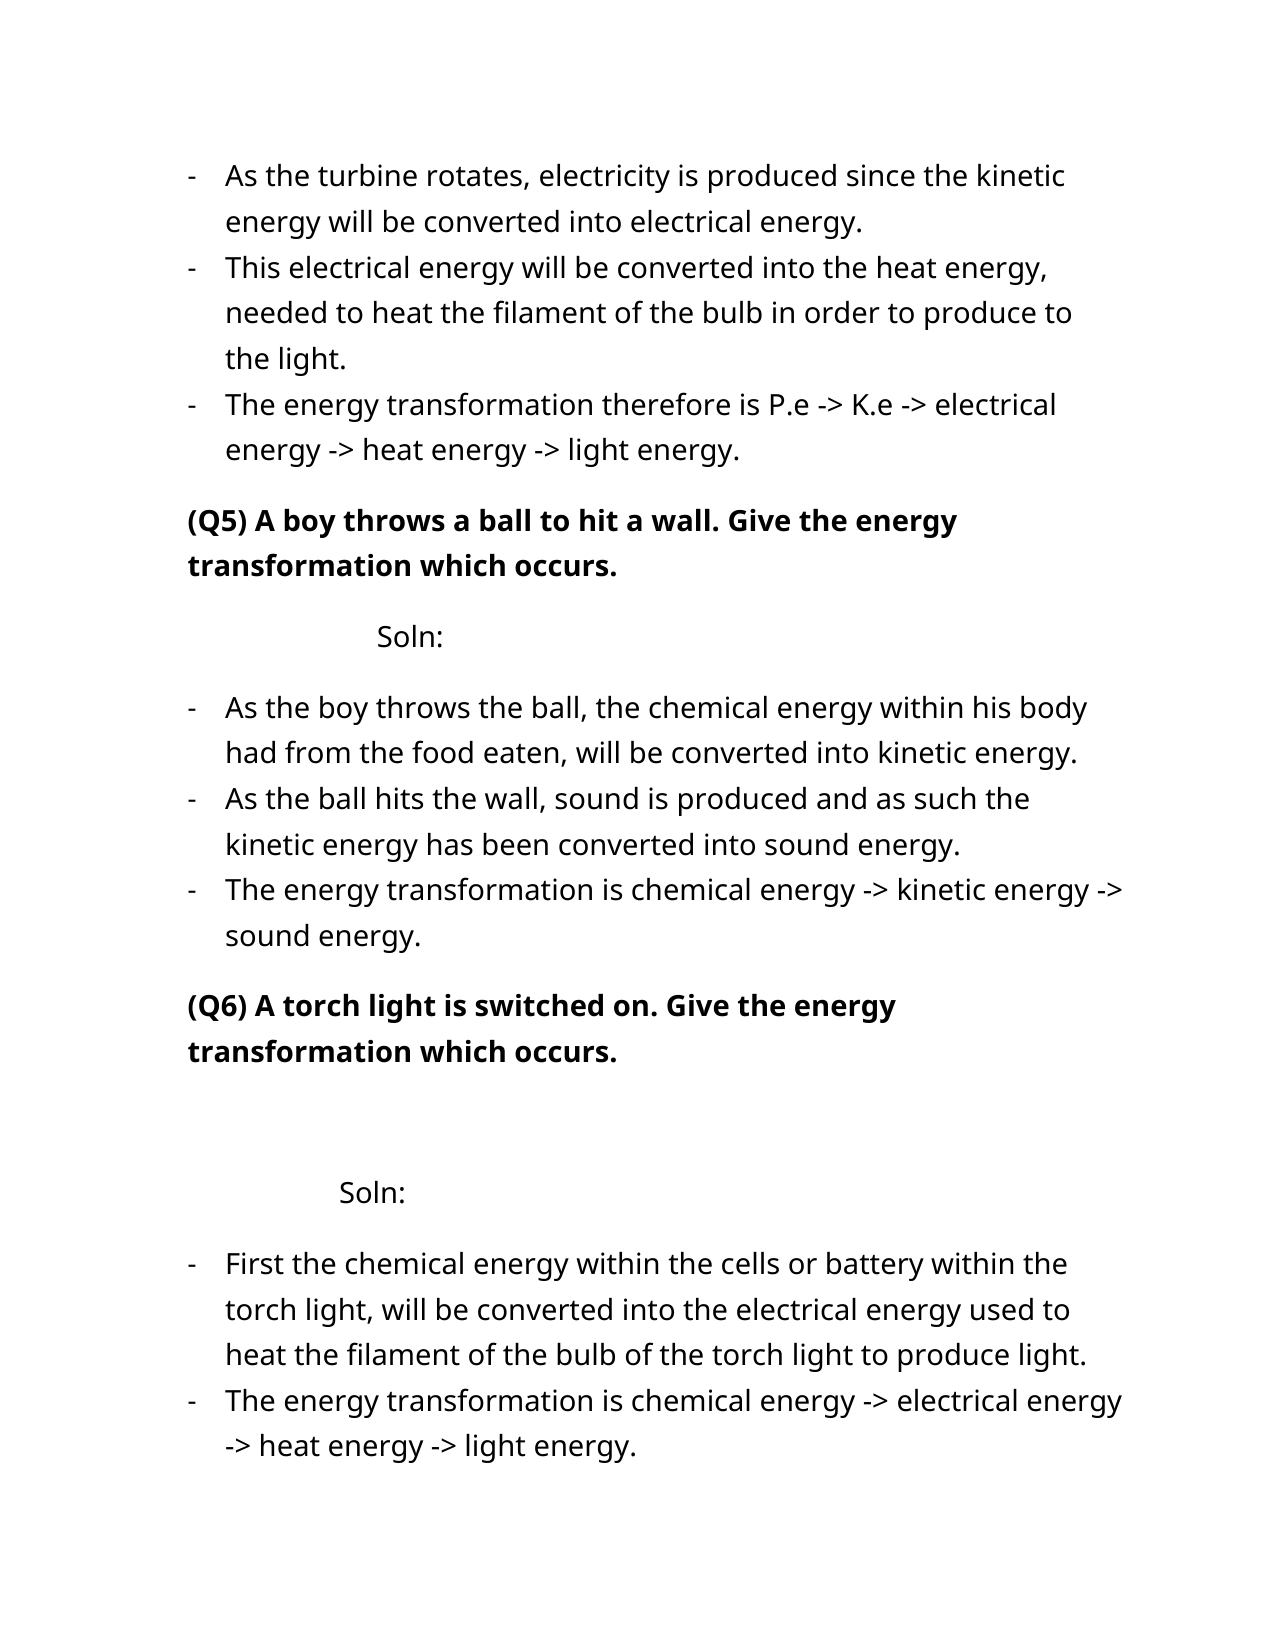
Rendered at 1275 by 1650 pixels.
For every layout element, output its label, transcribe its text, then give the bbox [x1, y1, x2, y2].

list The energy transformation is chemical energy -> kinetic energy -> sound energy. [187, 869, 1125, 955]
text Soln: [187, 616, 1125, 656]
list The energy transformation is chemical energy -> electrical energy -> heat energy -> light energy. [187, 1380, 1125, 1465]
list As the ball hits the wall, sound is produced and as such the kinetic energy has been converted into sound energy. [187, 778, 1125, 863]
list As the boy throws the ball, the chemical energy within his body had from the food eaten, will be converted into kinetic energy. [187, 687, 1125, 772]
text (Q5) A boy throws a ball to hit a wall. Give the energy transformation which occurs. [187, 500, 1125, 585]
text Soln: [187, 1173, 1125, 1212]
list The energy transformation therefore is P.e -> K.e -> electrical energy -> heat energy -> light energy. [187, 384, 1125, 469]
list As the turbine rotates, electricity is produced since the kinetic energy will be converted into electrical energy. [187, 156, 1125, 241]
list First the chemical energy within the cells or battery within the torch light, will be converted into the electrical energy used to heat the filament of the bulb of the torch light to produce light. [187, 1243, 1125, 1374]
text (Q6) A torch light is switched on. Give the energy transformation which occurs. [187, 986, 1125, 1071]
list This electrical energy will be converted into the heat energy, needed to heat the filament of the bulb in order to produce to the light. [187, 247, 1125, 378]
